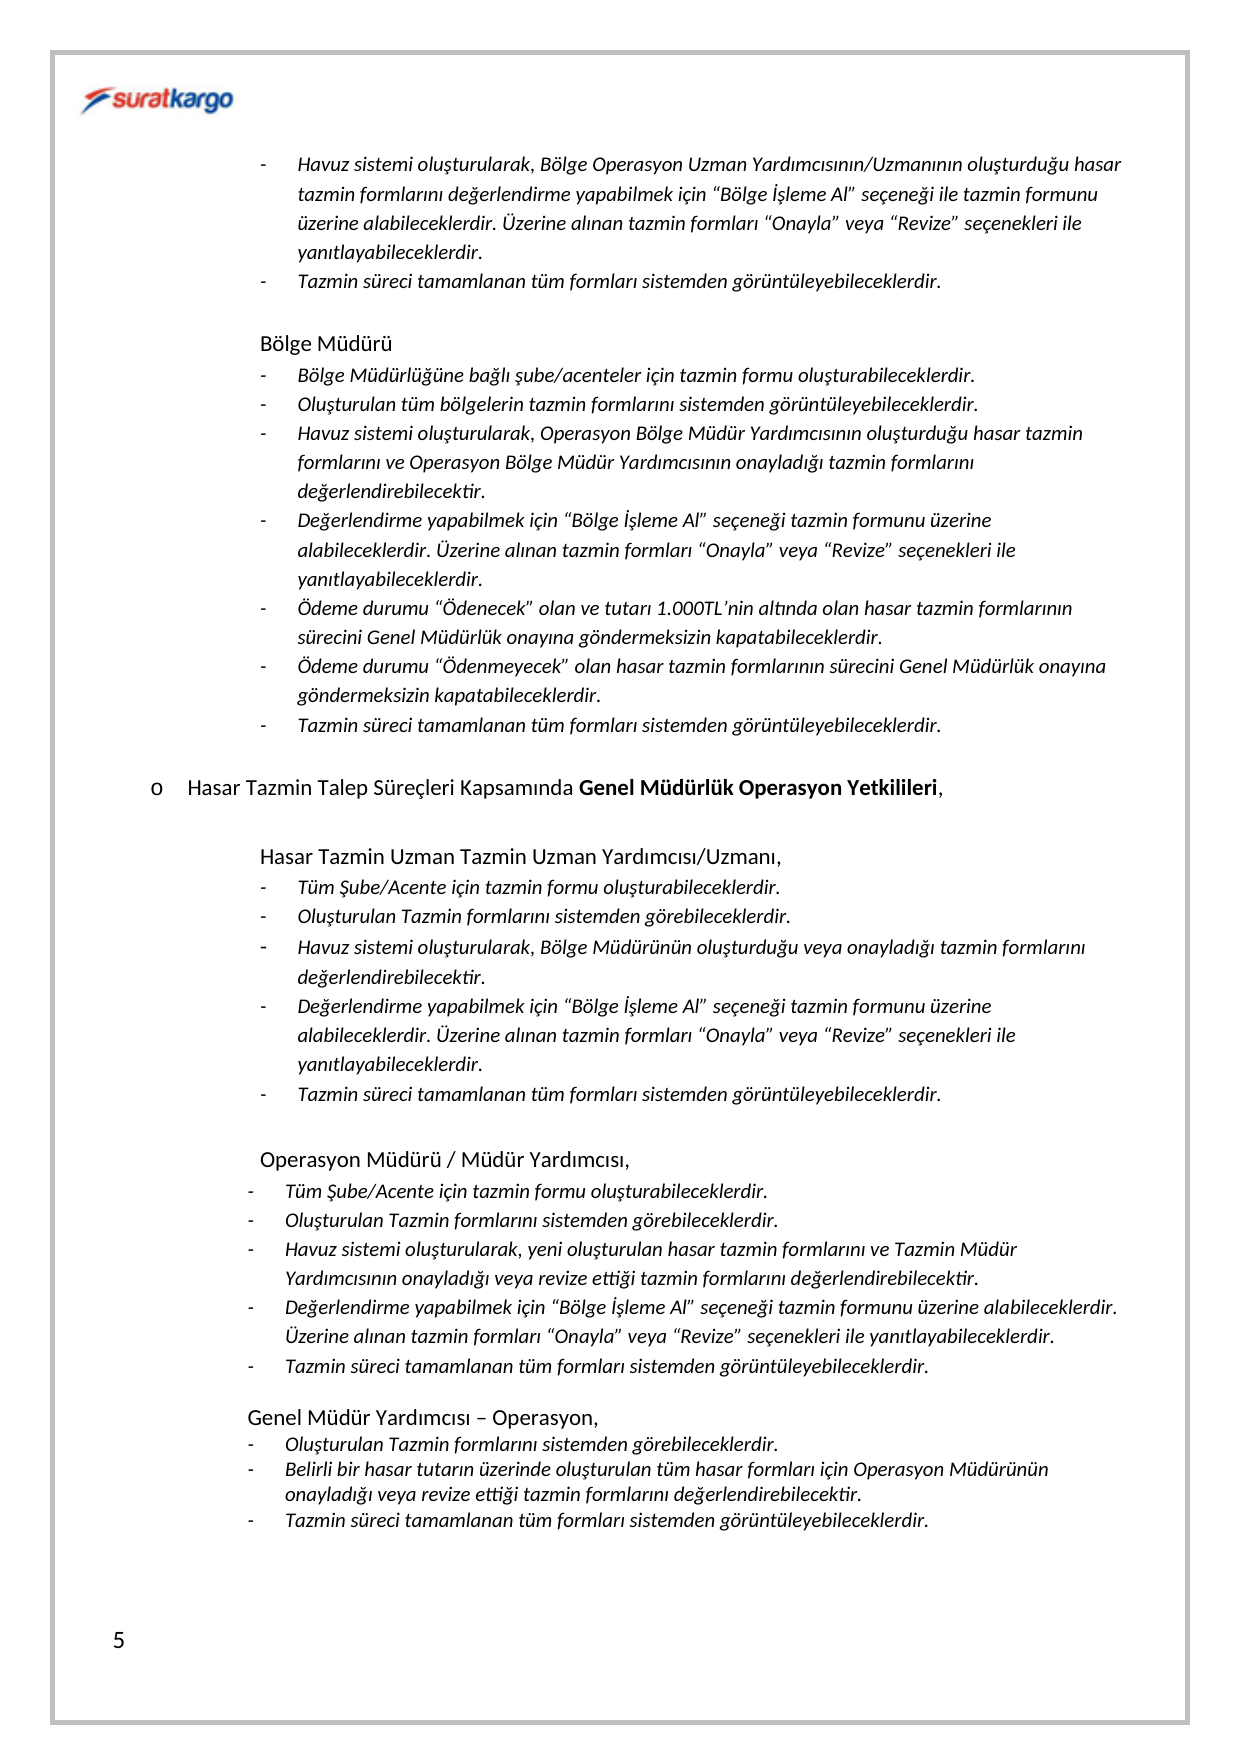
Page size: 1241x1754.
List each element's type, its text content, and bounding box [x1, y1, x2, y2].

list Değerlendirme yapabilmek için “Bölge İşleme Al” seçeneği tazmin formunu üzerine alabileceklerdir. Üzerine alınan tazmin formları “Onayla” veya “Revize” seçenekleri ile yanıtlayabileceklerdir. [260, 508, 1128, 591]
picture [67, 73, 244, 127]
list Tazmin süreci tamamlanan tüm formları sistemden görüntüleyebileceklerdir. [260, 268, 1128, 294]
list Havuz sistemi oluşturularak, Bölge Müdürünün oluşturduğu veya onayladığı tazmin formlarını değerlendirebilecektir. [260, 932, 1128, 989]
text Genel Müdür Yardımcısı – Operasyon, [247, 1403, 1128, 1431]
list Belirli bir hasar tutarın üzerinde oluşturulan tüm hasar formları için Operasyon Müdürünün onayladığı veya revize ettiği tazmin formlarını değerlendirebilecektir. [247, 1456, 1128, 1507]
list Tazmin süreci tamamlanan tüm formları sistemden görüntüleyebileceklerdir. [260, 1081, 1128, 1141]
list Havuz sistemi oluşturularak, Bölge Operasyon Uzman Yardımcısının/Uzmanının oluşturduğu hasar tazmin formlarını değerlendirme yapabilmek için “Bölge İşleme Al” seçeneği ile tazmin formunu üzerine alabileceklerdir. Üzerine alınan tazmin formları “Onayla” veya “Revize” seçenekleri ile yanıtlayabileceklerdir. [260, 152, 1128, 264]
list Değerlendirme yapabilmek için “Bölge İşleme Al” seçeneği tazmin formunu üzerine alabileceklerdir. Üzerine alınan tazmin formları “Onayla” veya “Revize” seçenekleri ile yanıtlayabileceklerdir. [247, 1294, 1128, 1349]
list Bölge Müdürlüğüne bağlı şube/acenteler için tazmin formu oluşturabileceklerdir. [260, 362, 1128, 387]
list Oluşturulan Tazmin formlarını sistemden görebileceklerdir. [260, 903, 1128, 928]
list Oluşturulan Tazmin formlarını sistemden görebileceklerdir. [247, 1431, 1128, 1456]
list Tazmin süreci tamamlanan tüm formları sistemden görüntüleyebileceklerdir. [247, 1507, 1128, 1532]
list Oluşturulan Tazmin formlarını sistemden görebileceklerdir. [247, 1207, 1128, 1232]
list Havuz sistemi oluşturularak, Operasyon Bölge Müdür Yardımcısının oluşturduğu hasar tazmin formlarını ve Operasyon Bölge Müdür Yardımcısının onayladığı tazmin formlarını değerlendirebilecektir. [260, 420, 1128, 504]
list Bölge Müdürü [260, 329, 1128, 358]
list Tüm Şube/Acente için tazmin formu oluşturabileceklerdir. [260, 874, 1128, 899]
list Hasar Tazmin Talep Süreçleri Kapsamında Genel Müdürlük Operasyon Yetkilileri, [150, 773, 1128, 837]
list Değerlendirme yapabilmek için “Bölge İşleme Al” seçeneği tazmin formunu üzerine alabileceklerdir. Üzerine alınan tazmin formları “Onayla” veya “Revize” seçenekleri ile yanıtlayabileceklerdir. [260, 993, 1128, 1077]
list Tüm Şube/Acente için tazmin formu oluşturabileceklerdir. [247, 1178, 1128, 1203]
list Ödeme durumu “Ödenecek” olan ve tutarı 1.000TL’nin altında olan hasar tazmin formlarının sürecini Genel Müdürlük onayına göndermeksizin kapatabileceklerdir. [260, 595, 1128, 650]
list Havuz sistemi oluşturularak, yeni oluşturulan hasar tazmin formlarını ve Tazmin Müdür Yardımcısının onayladığı veya revize ettiği tazmin formlarını değerlendirebilecektir. [247, 1236, 1128, 1291]
list Tazmin süreci tamamlanan tüm formları sistemden görüntüleyebileceklerdir. [260, 712, 1128, 737]
list Oluşturulan tüm bölgelerin tazmin formlarını sistemden görüntüleyebileceklerdir. [260, 391, 1128, 416]
list Ödeme durumu “Ödenmeyecek” olan hasar tazmin formlarının sürecini Genel Müdürlük onayına göndermeksizin kapatabileceklerdir. [260, 653, 1128, 708]
list Hasar Tazmin Uzman Tazmin Uzman Yardımcısı/Uzmanı, [260, 842, 1128, 870]
list Operasyon Müdürü / Müdür Yardımcısı, [260, 1146, 1128, 1174]
list Tazmin süreci tamamlanan tüm formları sistemden görüntüleyebileceklerdir. [247, 1353, 1128, 1378]
